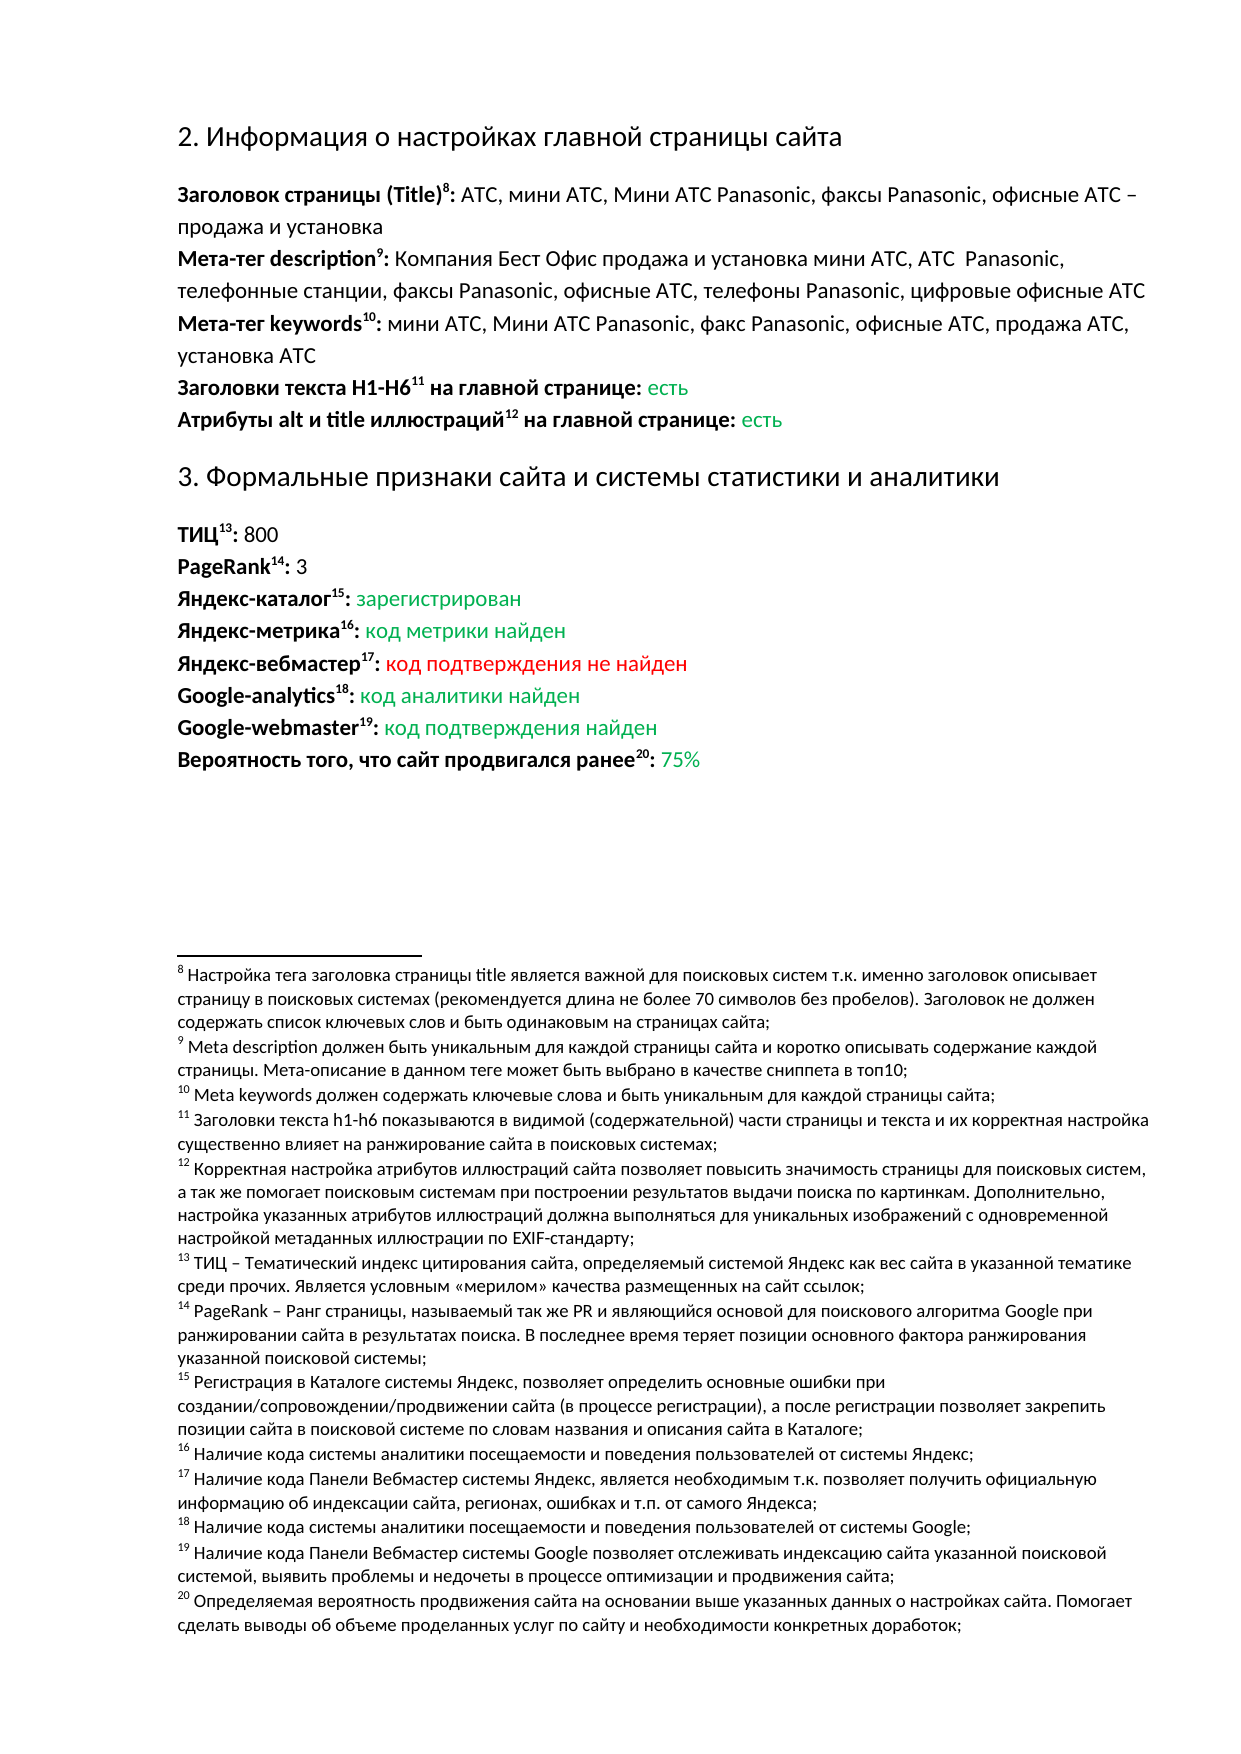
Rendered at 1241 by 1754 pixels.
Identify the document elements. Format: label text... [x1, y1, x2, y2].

text 3. Формальные признаки сайта и системы статистики и аналитики [177, 458, 1152, 494]
text Заголовок страницы (Title): АТС, мини АТС, Мини АТС Panasonic, факсы Panasonic, офисные АТС –продажа и установка Мета-тег description: Компания Бест Офис продажа и установка мини АТС, АТС Panasonic, телефонные станции, факсы Panasonic, офисные АТС, телефоны Panasonic, цифровые офисные АТС Мета-тег keywords: мини АТС, Мини АТС Panasonic, факс Panasonic, офисные АТС, продажа АТС, установка АТС Заголовки текста H1-H6 на главной странице: есть Атрибуты alt и title иллюстраций на главной странице: есть [177, 180, 1152, 433]
text 2. Информация о настройках главной страницы сайта [177, 118, 1152, 154]
text ТИЦ: 800 PageRank: 3 Яндекс-каталог: зарегистрирован Яндекс-метрика: код метрики найден Яндекс-вебмастер: код подтверждения не найден Google-analytics: код аналитики найден Google-webmaster: код подтверждения найден Вероятность того, что сайт продвигался ранее: 75% [177, 520, 1152, 806]
